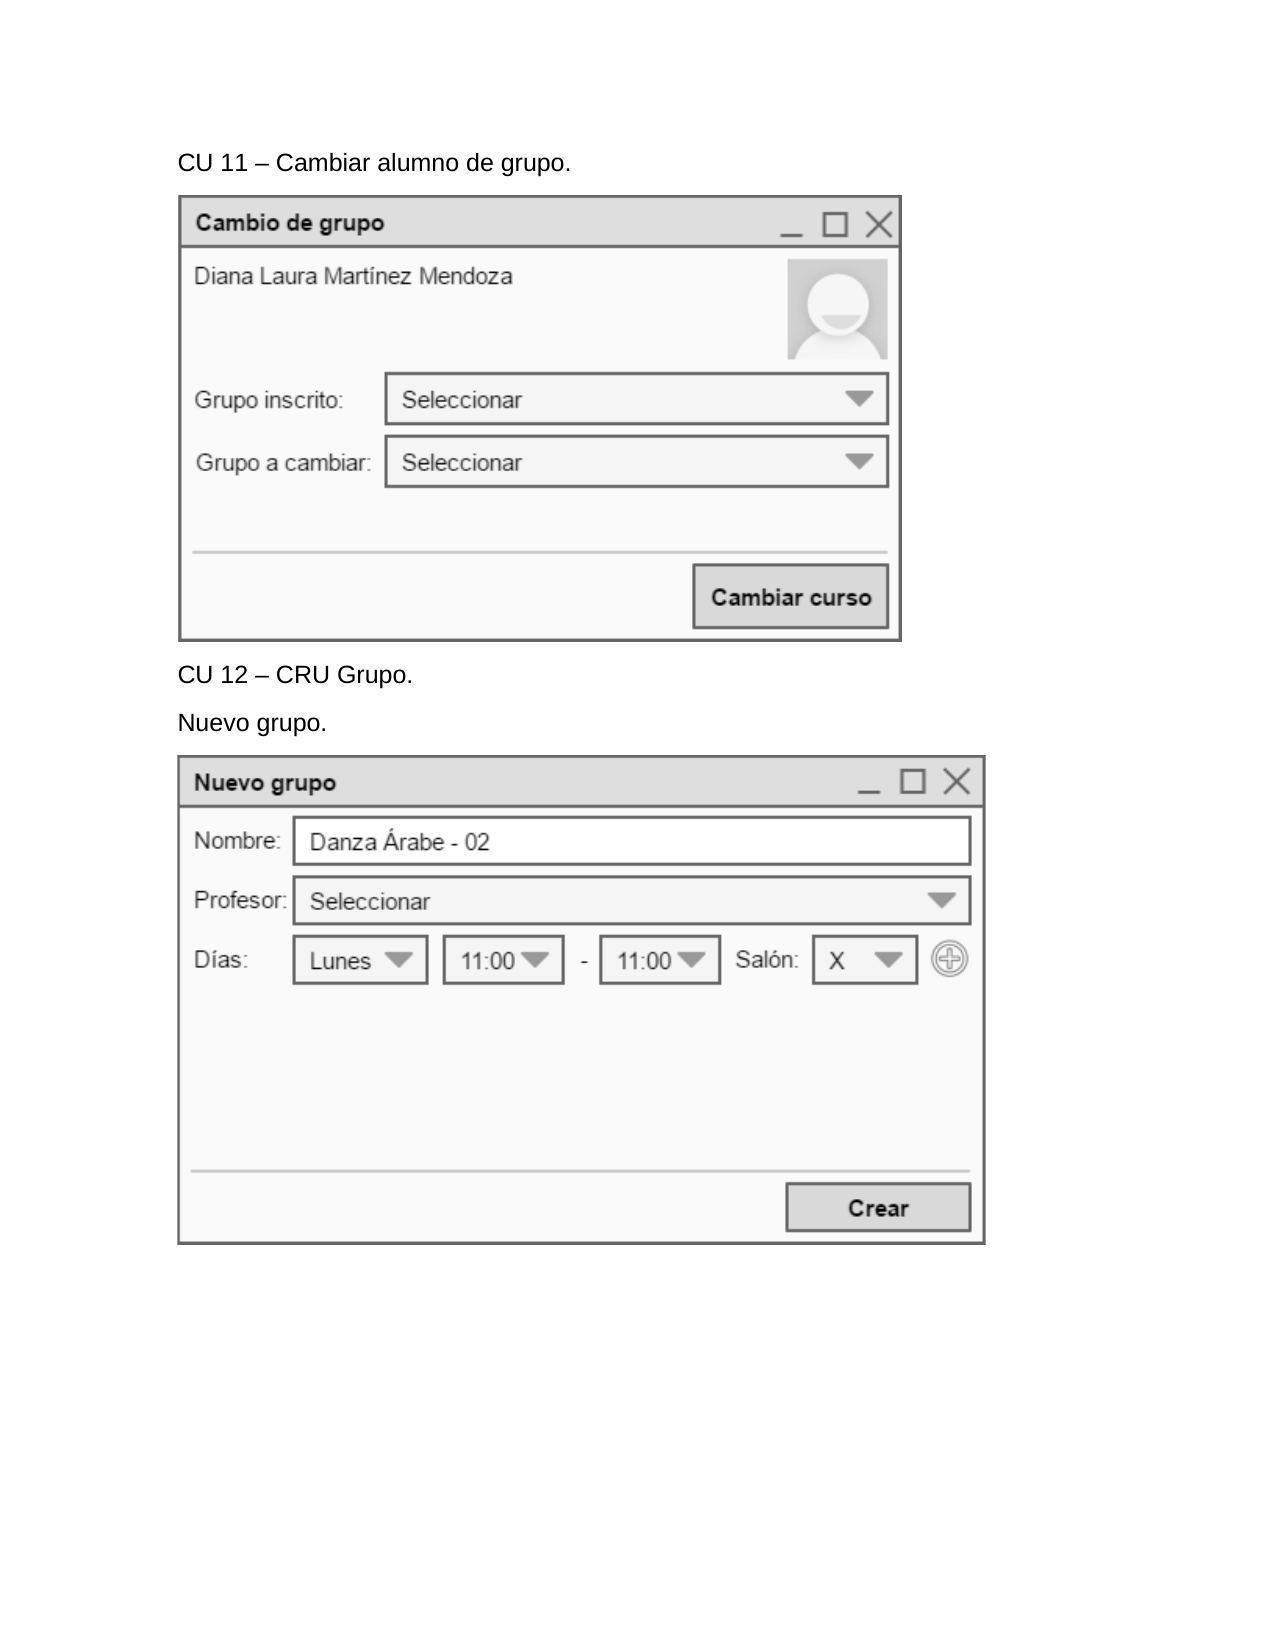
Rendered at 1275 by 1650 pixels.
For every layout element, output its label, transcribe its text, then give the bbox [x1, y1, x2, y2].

text Nuevo grupo. [177, 708, 1098, 737]
picture [177, 755, 986, 1245]
text CU 11 – Cambiar alumno de grupo. [177, 148, 1098, 176]
picture [177, 195, 902, 642]
text CU 12 – CRU Grupo. [177, 660, 1098, 689]
